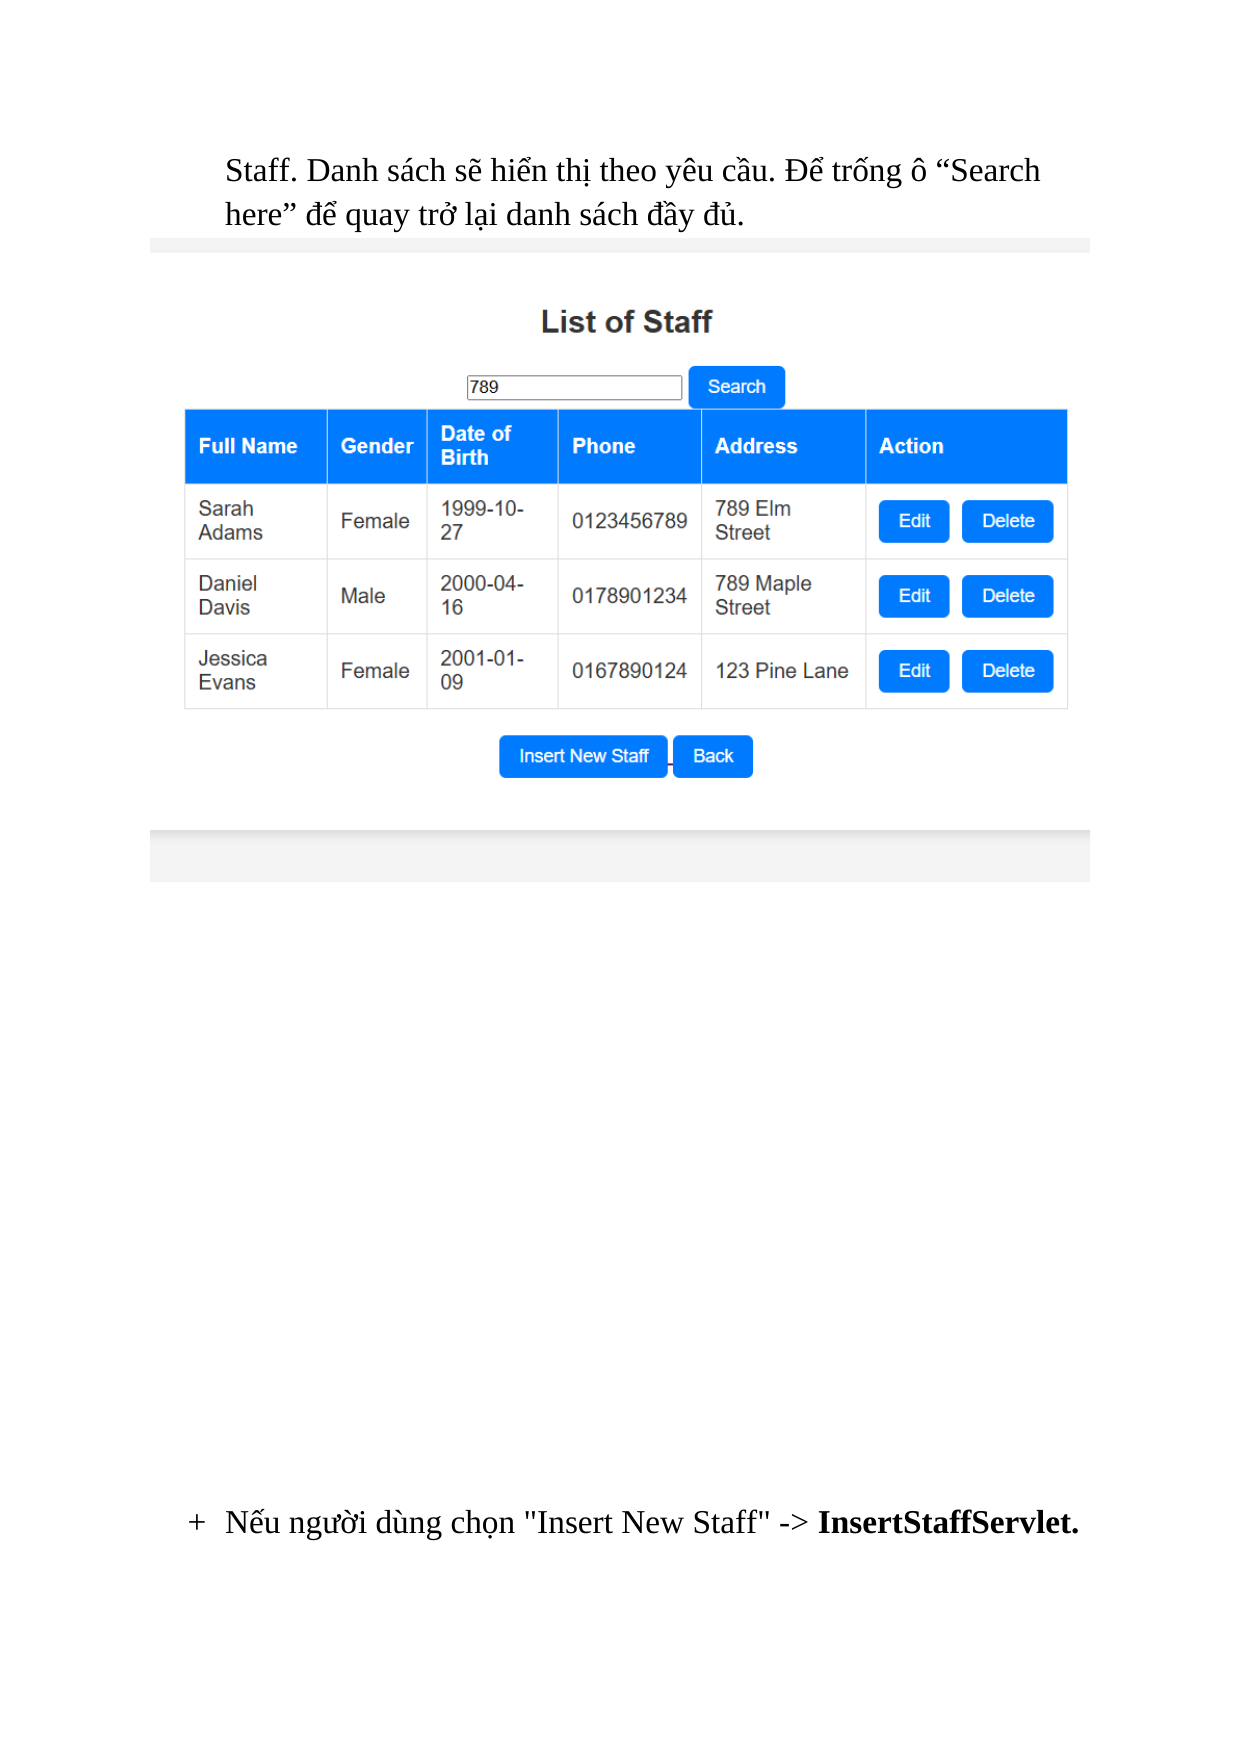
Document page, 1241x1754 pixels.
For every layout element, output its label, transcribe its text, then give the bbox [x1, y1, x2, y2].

picture [150, 238, 1091, 882]
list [187, 150, 1090, 232]
list Nếu người dùng chọn "Insert New Staff" -> InsertStaffServlet. [187, 1503, 1090, 1541]
